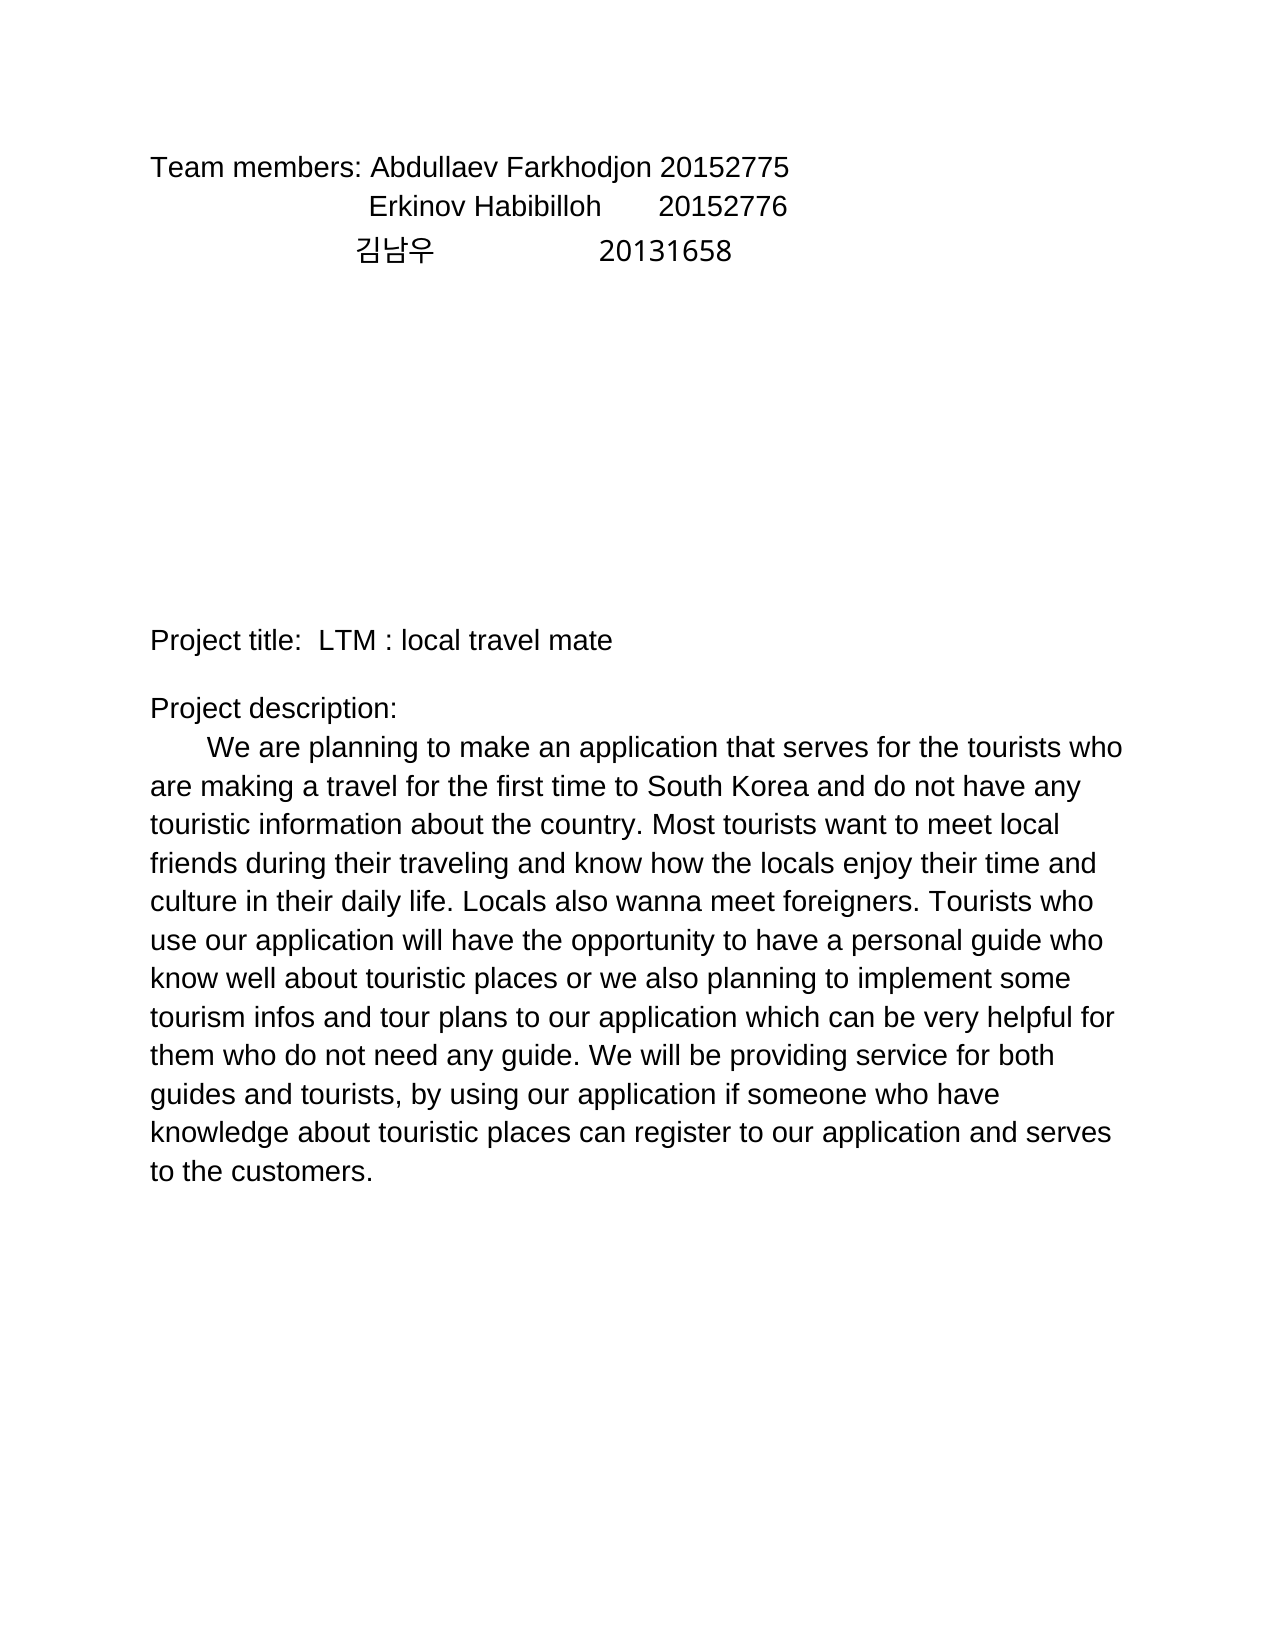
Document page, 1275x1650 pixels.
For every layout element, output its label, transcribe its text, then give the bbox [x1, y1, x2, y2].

text Team members: Abdullaev Farkhodjon 20152775 [150, 150, 1125, 183]
text Erkinov Habibilloh 20152776 [150, 188, 1125, 222]
text We are planning to make an application that serves for the tourists who are making a travel for the first time to South Korea and do not have any touristic information about the country. Most tourists want to meet local friends during their traveling and know how the locals enjoy their time and culture in their daily life. Locals also wanna meet foreigners. Tourists who use our application will have the opportunity to have a personal guide who know well about touristic places or we also planning to implement some tourism infos and tour plans to our application which can be very helpful for them who do not need any guide. We will be providing service for both guides and tourists, by using our application if someone who have knowledge about touristic places can register to our application and serves to the customers. [150, 730, 1125, 1187]
text 김남우 20131658 [150, 227, 1125, 269]
text Project title: LTM : local travel mate [150, 623, 1125, 656]
text Project description: [150, 691, 1125, 725]
